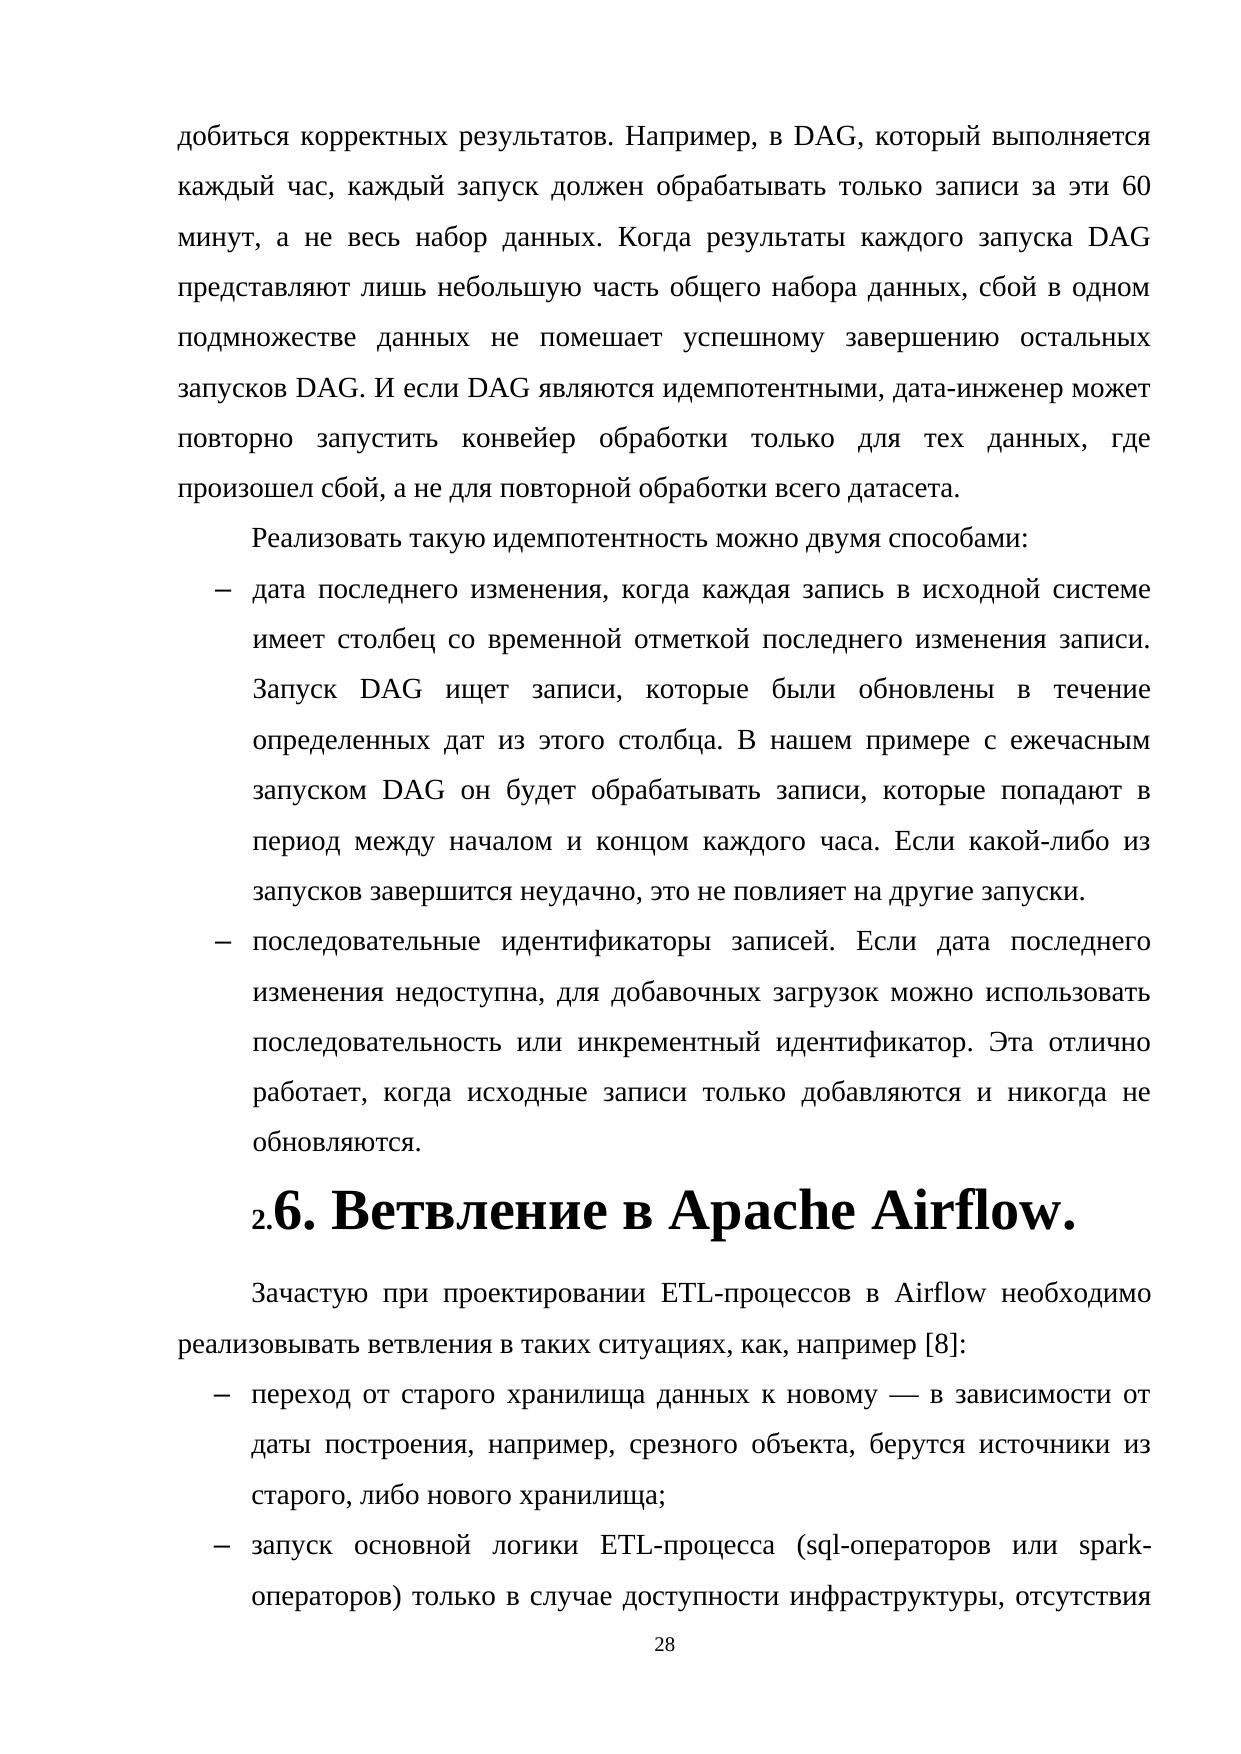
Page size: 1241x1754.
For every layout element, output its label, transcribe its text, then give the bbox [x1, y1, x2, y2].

list последовательные идентификаторы записей. Если дата последнего изменения недоступна, для добавочных загрузок можно использовать последовательность или инкрементный идентификатор. Эта отлично работает, когда исходные записи только добавляются и никогда не обновляются. [215, 923, 1152, 1158]
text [177, 118, 1152, 504]
list переход от старого хранилища данных к новому — в зависимости от даты построения, например, срезного объекта, берутся источники из старого, либо нового хранилища; [213, 1376, 1152, 1510]
subtitle 2.6. Ветвление в Apache Airflow. [251, 1175, 1152, 1242]
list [213, 1527, 1152, 1611]
list дата последнего изменения, когда каждая запись в исходной системе имеет столбец со временной отметкой последнего изменения записи. Запуск DAG ищет записи, которые были обновлены в течение определенных дат из этого столбца. В нашем примере с ежечасным запуском DAG он будет обрабатывать записи, которые попадают в период между началом и концом каждого часа. Если какой-либо из запусков завершится неудачно, это не повлияет на другие запуски. [215, 571, 1152, 906]
text Зачастую при проектировании ETL-процессов в Airflow необходимо реализовывать ветвления в таких ситуациях, как, например [8]: [177, 1276, 1152, 1359]
text Реализовать такую идемпотентность можно двумя способами: [177, 521, 1152, 554]
